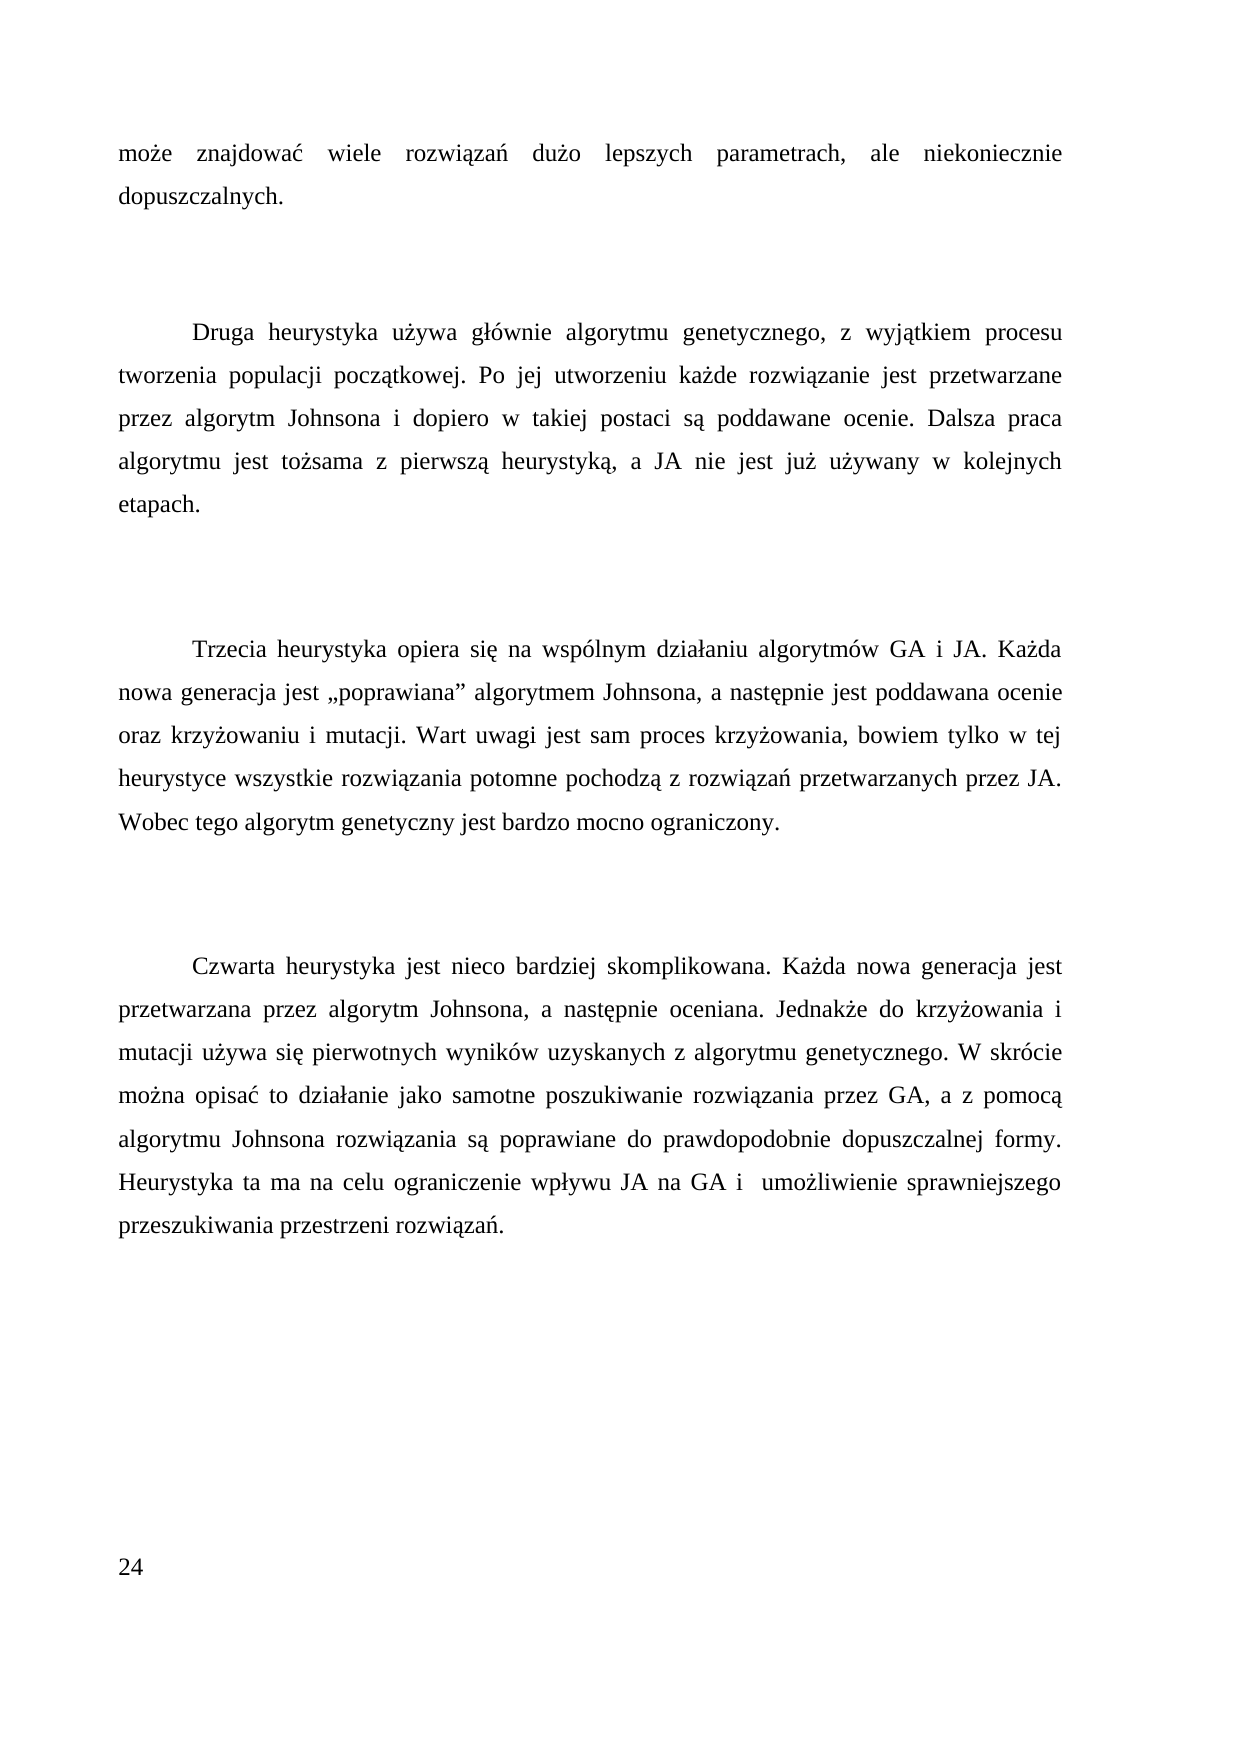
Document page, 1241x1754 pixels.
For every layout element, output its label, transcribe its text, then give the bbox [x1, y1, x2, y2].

text Druga heurystyka używa głównie algorytmu genetycznego, z wyjątkiem procesu tworzenia populacji początkowej. Po jej utworzeniu każde rozwiązanie jest przetwarzane przez algorytm Johnsona i dopiero w takiej postaci są poddawane ocenie. Dalsza praca algorytmu jest tożsama z pierwszą heurystyką, a JA nie jest już używany w kolejnych etapach. [118, 317, 1063, 518]
text Trzecia heurystyka opiera się na wspólnym działaniu algorytmów GA i JA. Każda nowa generacja jest „poprawiana” algorytmem Johnsona, a następnie jest poddawana ocenie oraz krzyżowaniu i mutacji. Wart uwagi jest sam proces krzyżowania, bowiem tylko w tej heurystyce wszystkie rozwiązania potomne pochodzą z rozwiązań przetwarzanych przez JA. Wobec tego algorytm genetyczny jest bardzo mocno ograniczony. [118, 634, 1063, 835]
